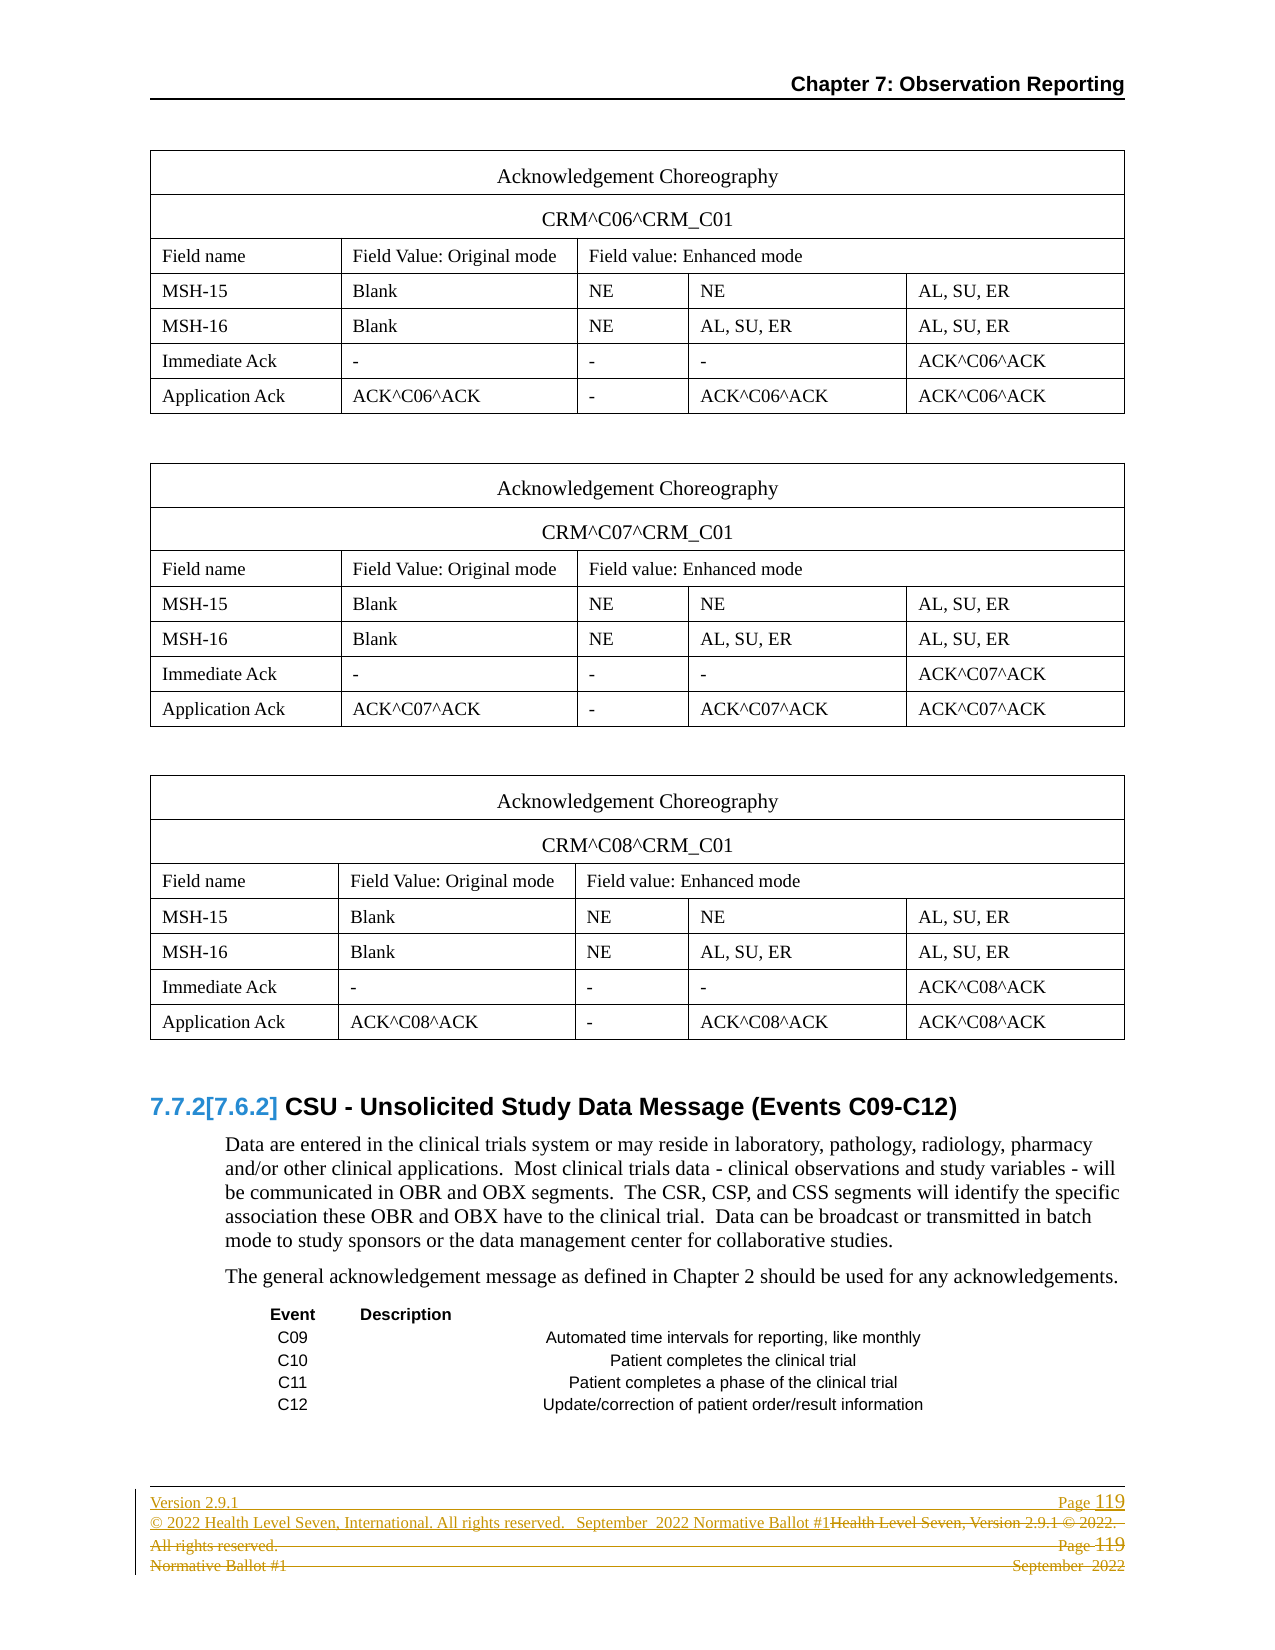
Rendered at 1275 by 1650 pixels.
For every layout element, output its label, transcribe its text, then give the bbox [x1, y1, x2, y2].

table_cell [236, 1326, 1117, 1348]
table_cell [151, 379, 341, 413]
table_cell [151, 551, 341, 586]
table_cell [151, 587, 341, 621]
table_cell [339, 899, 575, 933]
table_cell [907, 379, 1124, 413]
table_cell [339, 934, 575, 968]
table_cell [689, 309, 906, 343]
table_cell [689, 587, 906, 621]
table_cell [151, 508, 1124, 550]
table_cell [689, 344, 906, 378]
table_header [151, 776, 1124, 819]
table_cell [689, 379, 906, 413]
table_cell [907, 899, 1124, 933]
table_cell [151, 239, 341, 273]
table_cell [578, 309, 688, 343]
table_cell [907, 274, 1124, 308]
text Data are entered in the clinical trials system or may reside in laboratory, pathology, radiology, pharmacy and/or other clinical applications. Most clinical trials data - clinical observations and study variables - will be communicated in OBR and OBX segments. The CSR, CSP, and CSS segments will identify the specific association these OBR and OBX have to the clinical trial. Data can be broadcast or transmitted in batch mode to study sponsors or the data management center for collaborative studies. [225, 1131, 1125, 1252]
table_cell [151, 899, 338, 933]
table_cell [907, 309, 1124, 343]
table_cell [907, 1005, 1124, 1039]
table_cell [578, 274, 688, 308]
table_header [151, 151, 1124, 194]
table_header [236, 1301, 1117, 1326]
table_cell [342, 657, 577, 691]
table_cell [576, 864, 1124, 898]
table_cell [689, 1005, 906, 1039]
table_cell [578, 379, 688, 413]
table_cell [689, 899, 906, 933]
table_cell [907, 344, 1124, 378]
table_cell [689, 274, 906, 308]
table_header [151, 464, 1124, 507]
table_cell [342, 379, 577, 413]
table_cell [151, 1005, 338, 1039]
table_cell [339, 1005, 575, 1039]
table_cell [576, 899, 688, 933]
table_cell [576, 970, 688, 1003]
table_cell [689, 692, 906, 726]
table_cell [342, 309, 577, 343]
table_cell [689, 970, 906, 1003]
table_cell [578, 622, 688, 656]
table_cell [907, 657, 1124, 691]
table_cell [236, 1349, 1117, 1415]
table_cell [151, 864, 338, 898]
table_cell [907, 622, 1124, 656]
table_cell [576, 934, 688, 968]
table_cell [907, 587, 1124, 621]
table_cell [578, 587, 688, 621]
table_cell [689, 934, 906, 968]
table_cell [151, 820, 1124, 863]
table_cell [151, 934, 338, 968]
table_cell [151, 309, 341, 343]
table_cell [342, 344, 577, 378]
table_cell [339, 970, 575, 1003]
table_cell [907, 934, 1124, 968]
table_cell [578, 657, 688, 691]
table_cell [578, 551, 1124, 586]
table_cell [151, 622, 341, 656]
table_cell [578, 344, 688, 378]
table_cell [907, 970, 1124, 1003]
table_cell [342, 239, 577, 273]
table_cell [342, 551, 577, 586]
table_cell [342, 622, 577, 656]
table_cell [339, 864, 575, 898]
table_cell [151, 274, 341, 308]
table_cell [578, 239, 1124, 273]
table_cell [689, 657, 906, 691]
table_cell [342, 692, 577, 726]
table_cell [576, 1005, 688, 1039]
text The general acknowledgement message as defined in Chapter 2 should be used for any acknowledgements. [225, 1264, 1125, 1288]
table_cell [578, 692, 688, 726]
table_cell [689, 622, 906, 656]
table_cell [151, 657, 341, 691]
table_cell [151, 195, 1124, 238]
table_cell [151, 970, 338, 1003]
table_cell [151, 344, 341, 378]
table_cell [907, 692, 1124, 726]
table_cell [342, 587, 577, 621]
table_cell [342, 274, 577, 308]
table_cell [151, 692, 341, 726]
subtitle CSU - Unsolicited Study Data Message (Events C09-C12) [150, 1092, 1125, 1121]
